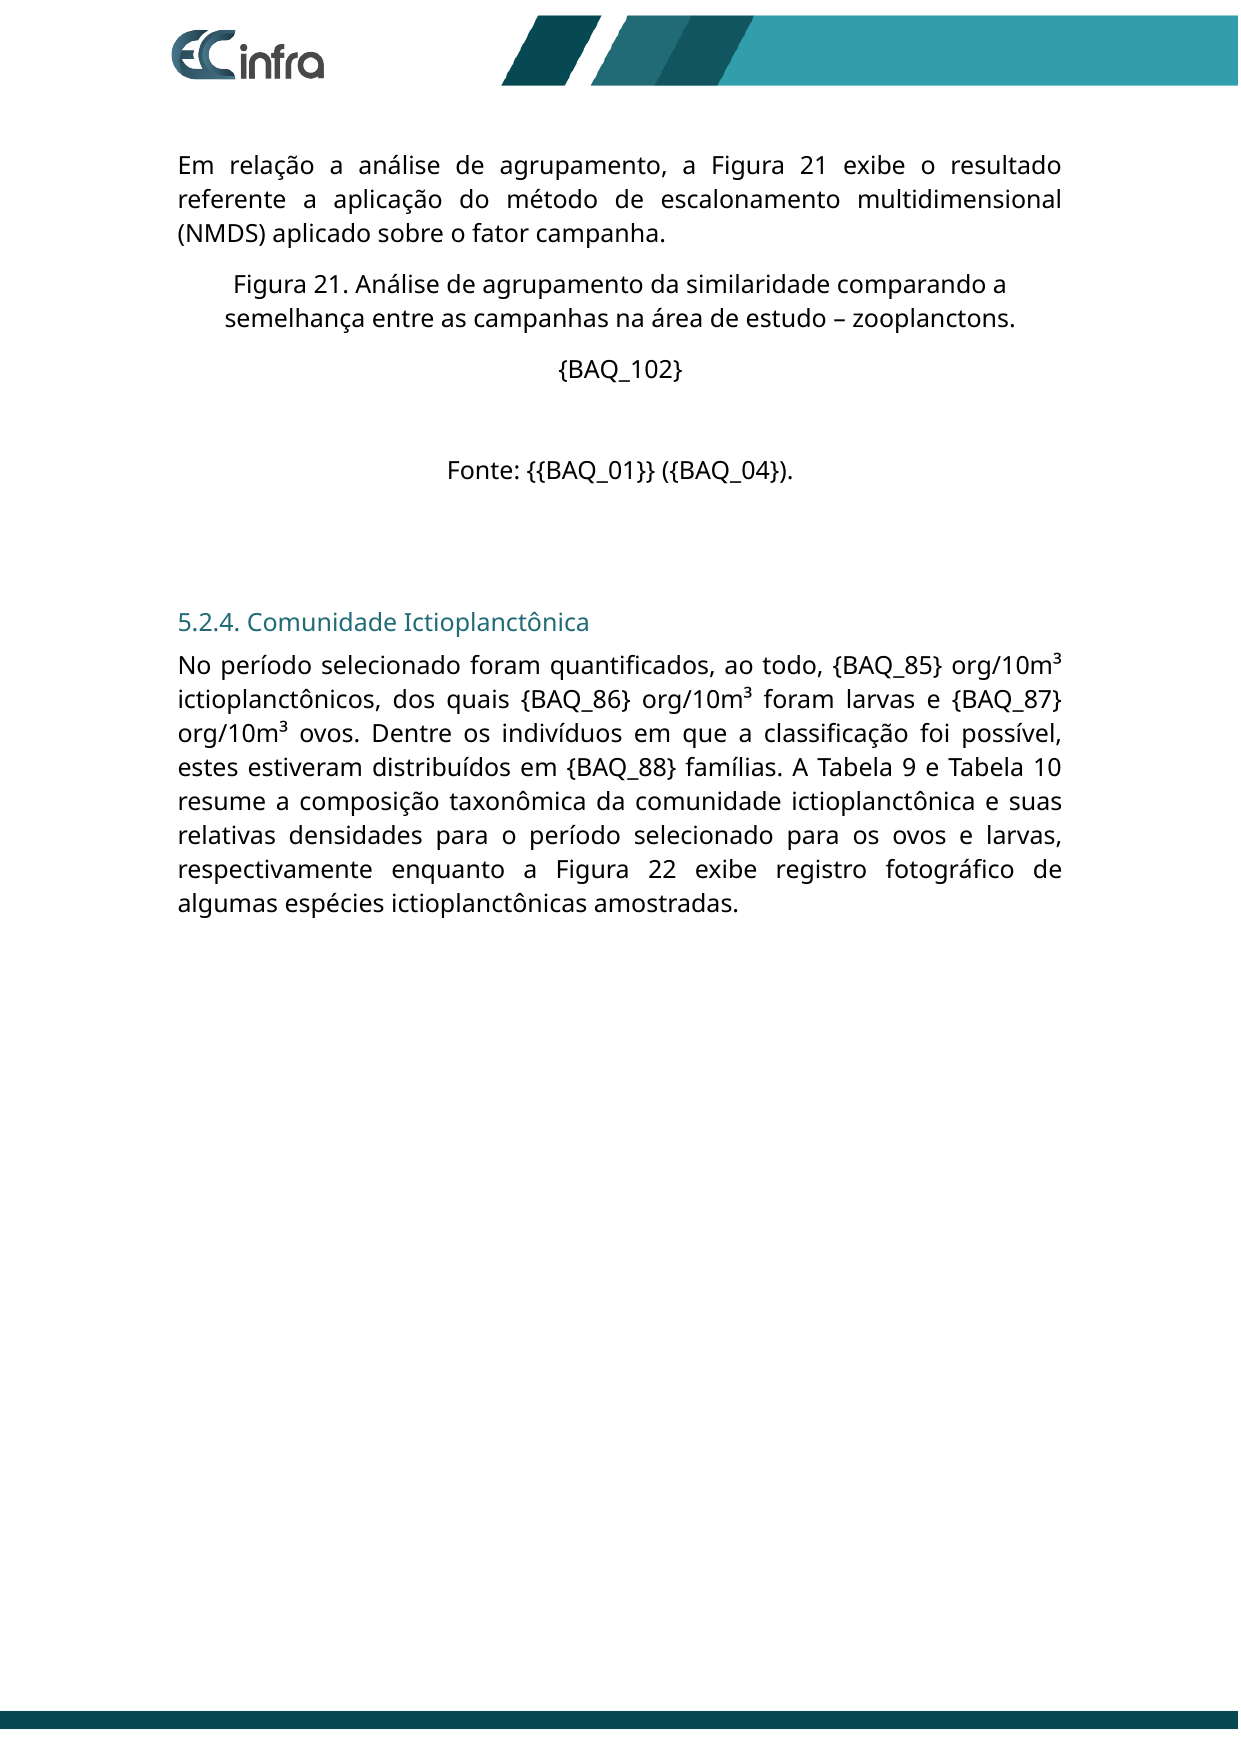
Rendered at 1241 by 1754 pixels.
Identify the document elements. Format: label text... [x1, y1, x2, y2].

text Fonte: {{BAQ_01}} ({BAQ_04}). [177, 453, 1063, 487]
text {BAQ_102} [177, 351, 1063, 385]
picture [0, 0, 1238, 1745]
text No período selecionado foram quantificados, ao todo, {BAQ_85} org/10m³ ictioplanctônicos, dos quais {BAQ_86} org/10m³ foram larvas e {BAQ_87} org/10m³ ovos. Dentre os indivíduos em que a classificação foi possível, estes estiveram distribuídos em {BAQ_88} famílias. A Tabela 9 e Tabela 10 resume a composição taxonômica da comunidade ictioplanctônica e suas relativas densidades para o período selecionado para os ovos e larvas, respectivamente enquanto a Figura 22 exibe registro fotográfico de algumas espécies ictioplanctônicas amostradas. [177, 647, 1063, 920]
text Em relação a análise de agrupamento, a Figura 21 exibe o resultado referente a aplicação do método de escalonamento multidimensional (NMDS) aplicado sobre o fator campanha. [177, 148, 1063, 250]
text Figura 21. Análise de agrupamento da similaridade comparando a semelhança entre as campanhas na área de estudo – zooplanctons. [177, 266, 1063, 334]
subtitle Comunidade Ictioplanctônica [177, 605, 1063, 639]
